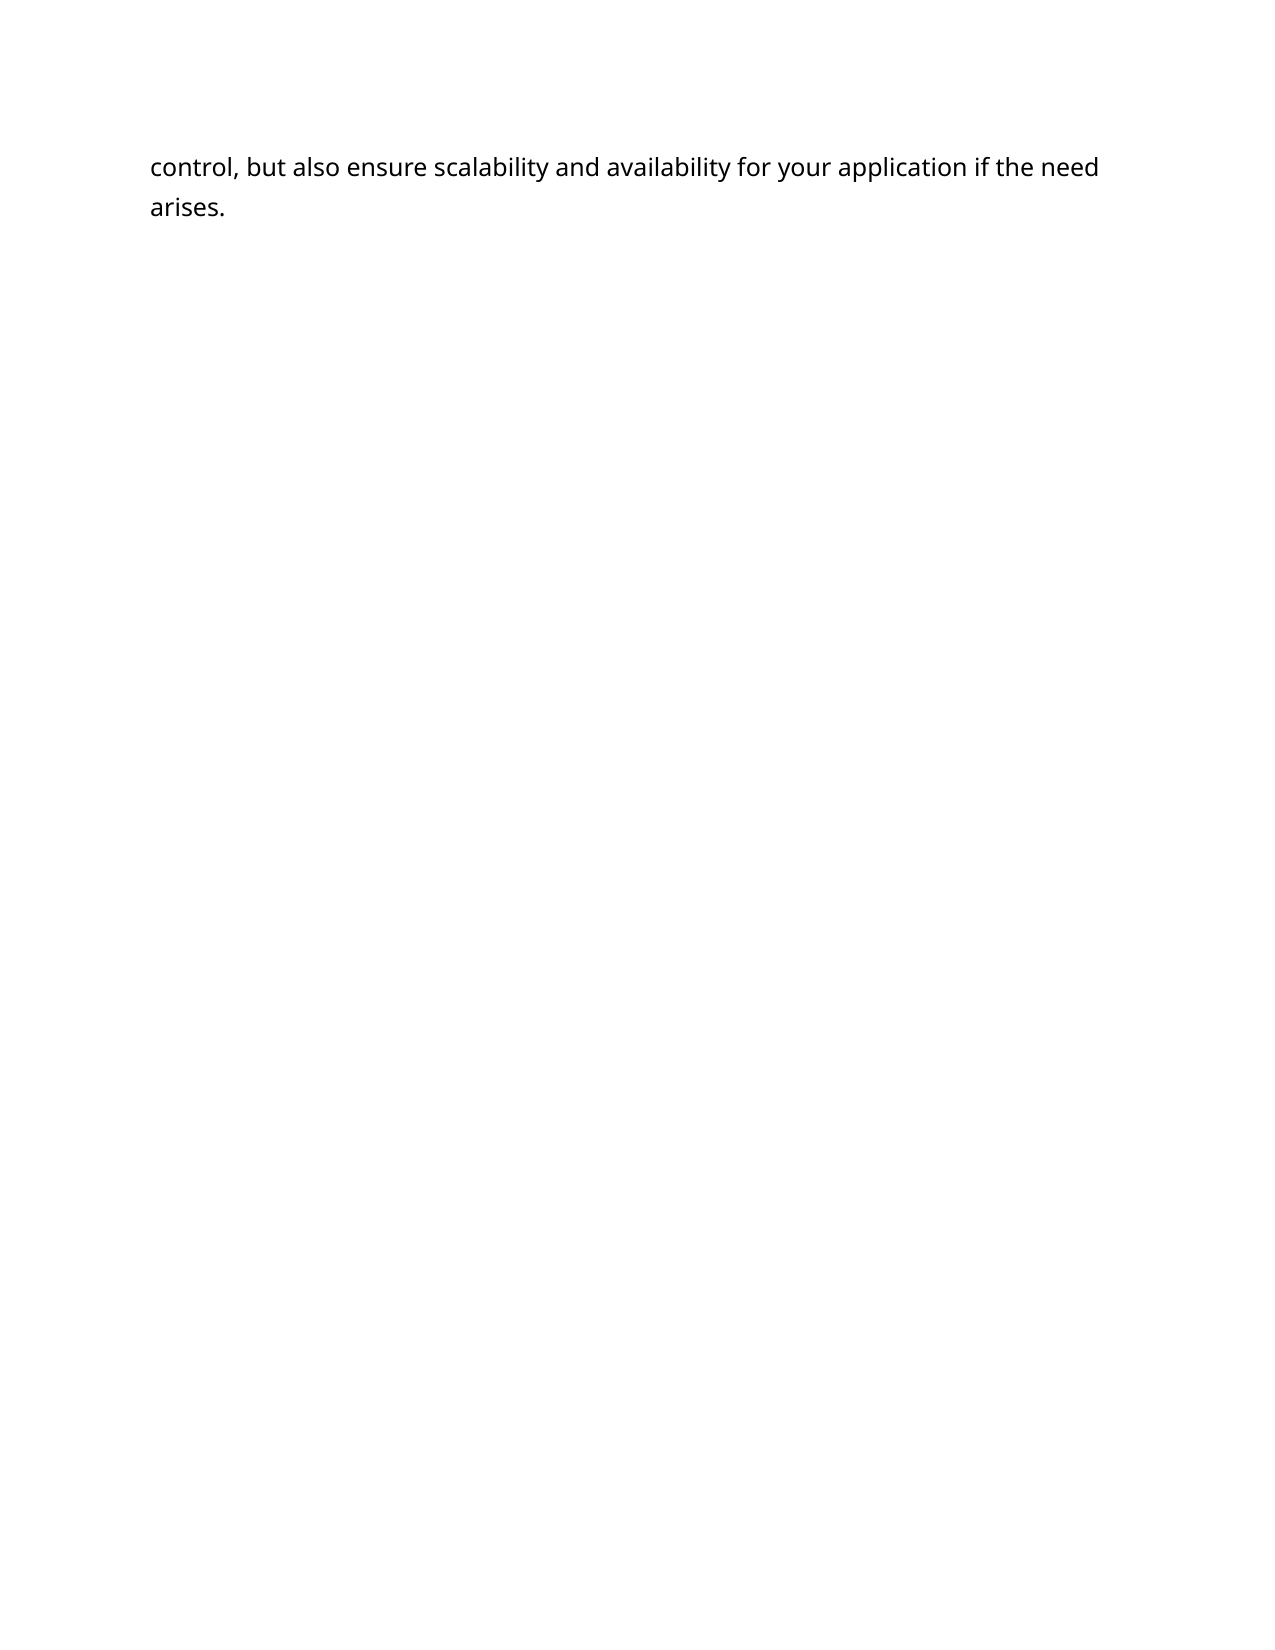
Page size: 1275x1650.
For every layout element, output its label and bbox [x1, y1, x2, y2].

text [150, 150, 1125, 223]
